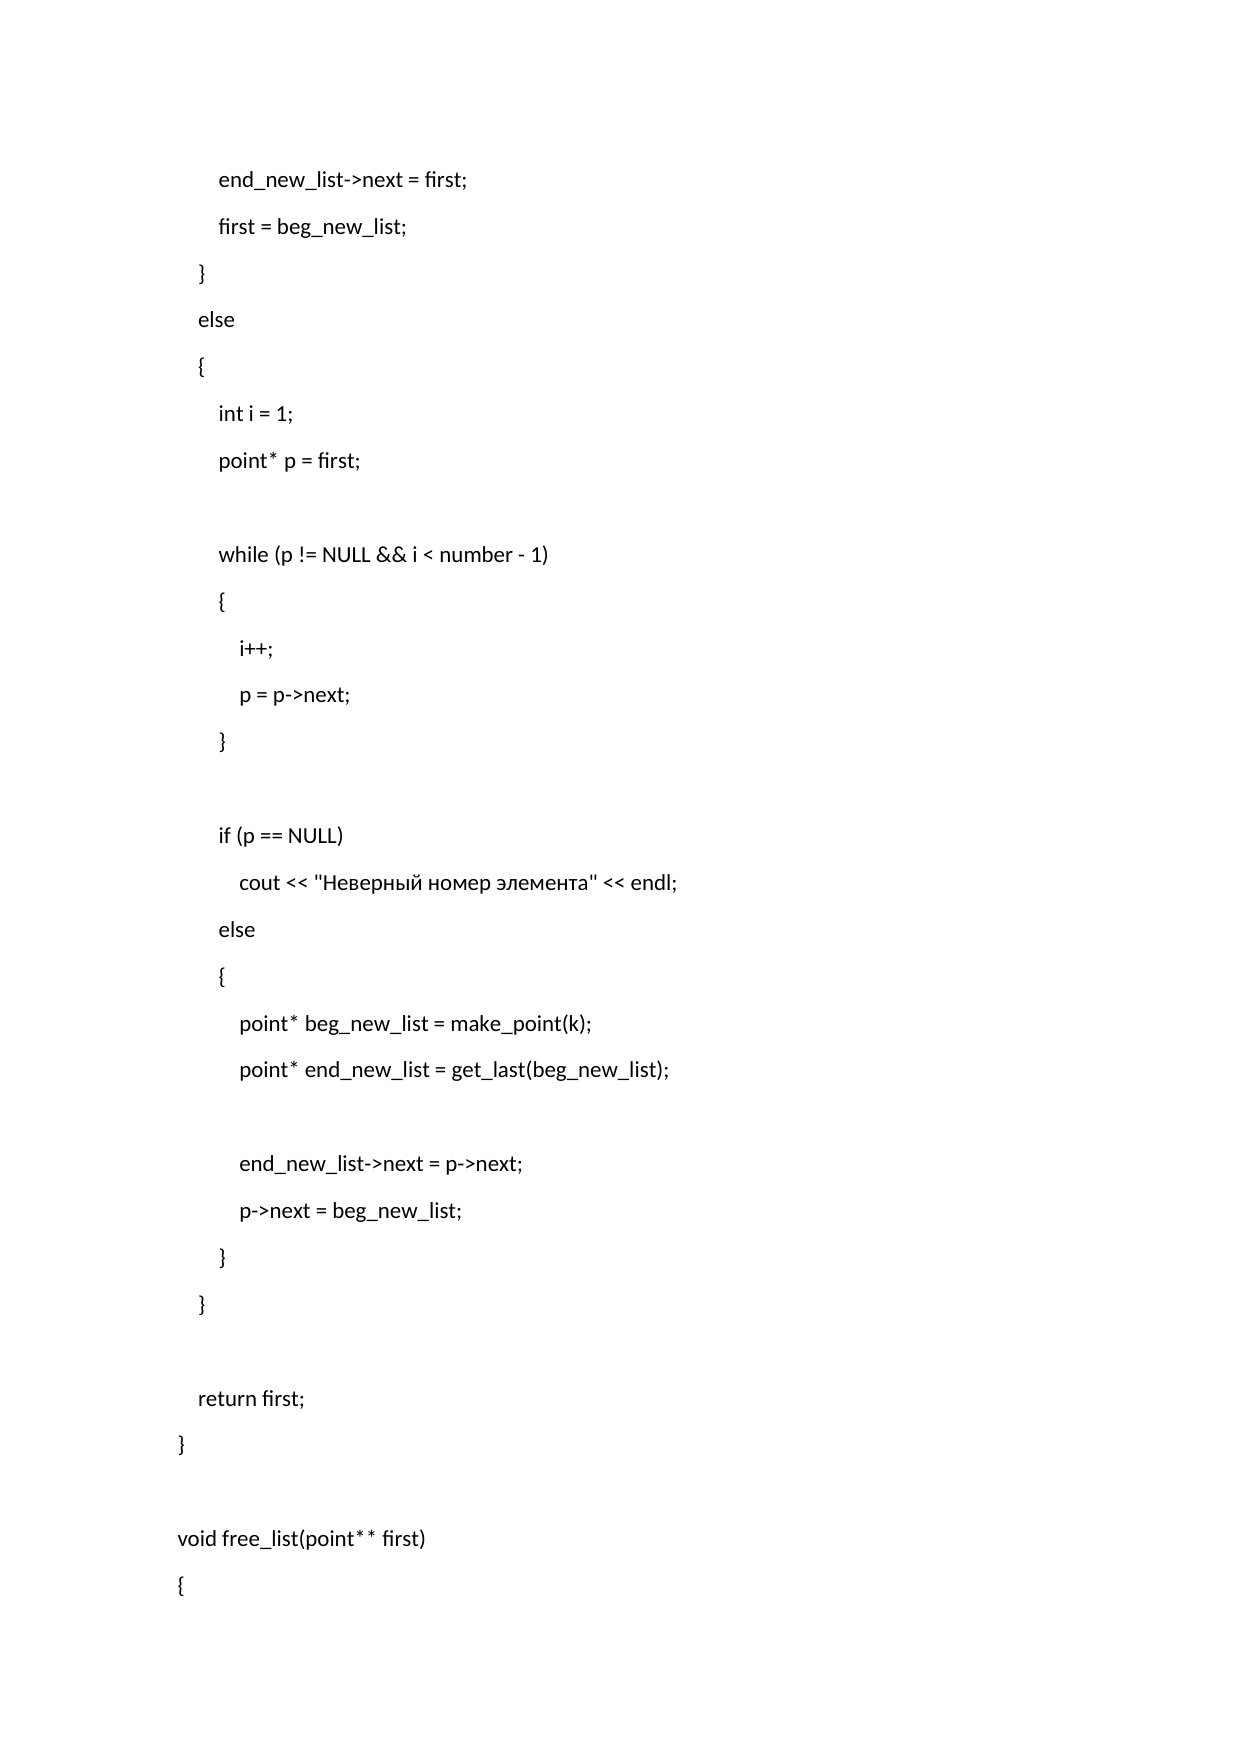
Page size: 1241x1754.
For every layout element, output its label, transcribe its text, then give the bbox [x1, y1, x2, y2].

text void free_list(point** first) [177, 1524, 1152, 1552]
text } [177, 259, 1152, 287]
text int i = 1; [177, 399, 1152, 427]
text point* end_new_list = get_last(beg_new_list); [177, 1056, 1152, 1084]
text { [177, 1571, 1152, 1599]
text { [177, 587, 1152, 615]
text { [177, 352, 1152, 381]
text end_new_list->next = first; [177, 165, 1152, 193]
text } [177, 1431, 1152, 1459]
text p = p->next; [177, 681, 1152, 709]
text else [177, 306, 1152, 334]
text } [177, 1290, 1152, 1318]
text cout << "Неверный номер элемента" << endl; [177, 868, 1152, 896]
text first = beg_new_list; [177, 212, 1152, 240]
text if (p == NULL) [177, 821, 1152, 849]
text { [177, 962, 1152, 990]
text point* beg_new_list = make_point(k); [177, 1009, 1152, 1037]
text while (p != NULL && i < number - 1) [177, 540, 1152, 568]
text p->next = beg_new_list; [177, 1196, 1152, 1224]
text i++; [177, 634, 1152, 662]
text point* p = first; [177, 446, 1152, 474]
text } [177, 727, 1152, 756]
text return first; [177, 1384, 1152, 1412]
text else [177, 915, 1152, 943]
text end_new_list->next = p->next; [177, 1149, 1152, 1177]
text } [177, 1243, 1152, 1271]
